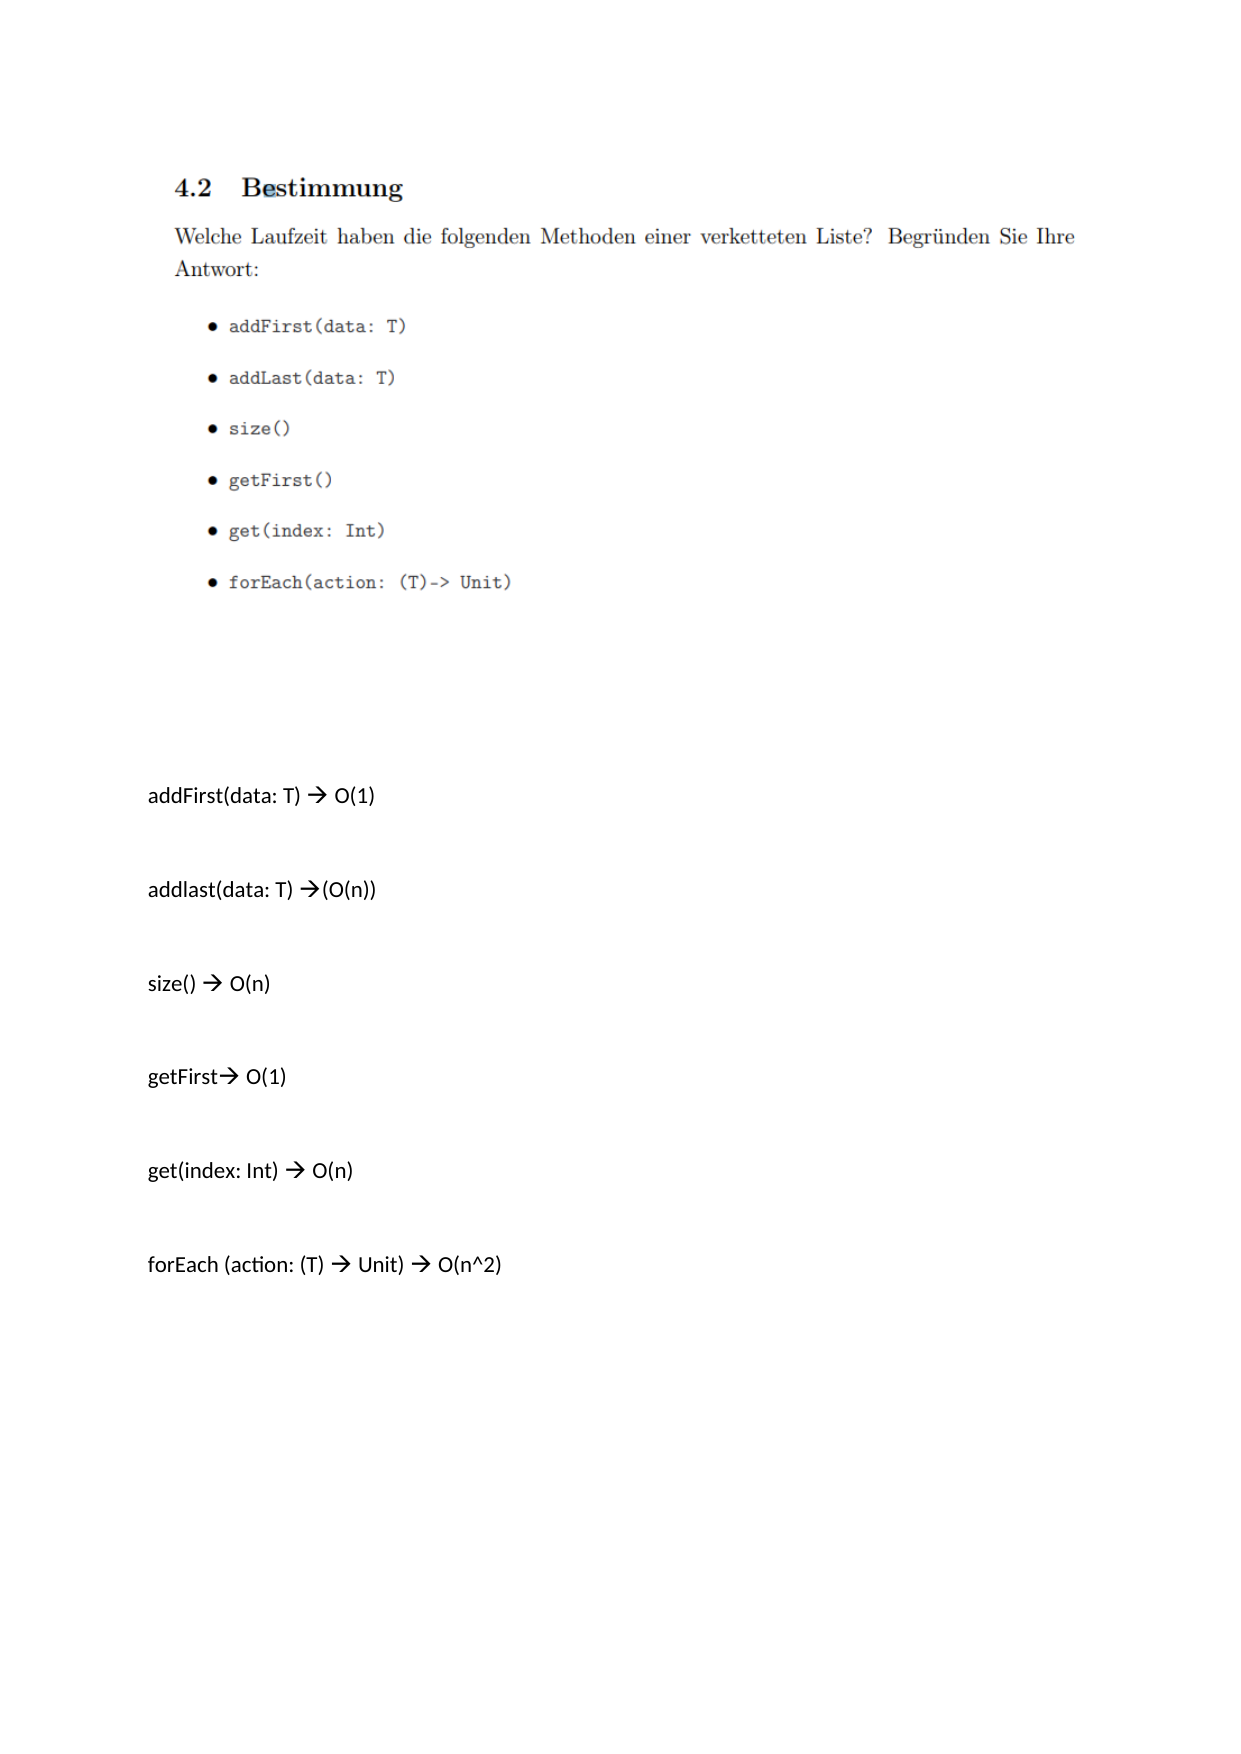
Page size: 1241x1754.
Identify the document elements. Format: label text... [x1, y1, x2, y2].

text forEach (action: (T) Unit) O(n^2) [148, 1250, 1093, 1278]
text getFirst O(1) [148, 1062, 1093, 1091]
text addFirst(data: T) O(1) [148, 781, 1093, 809]
text addlast(data: T) (O(n)) [148, 875, 1093, 903]
text size() O(n) [148, 969, 1093, 997]
text get(index: Int) O(n) [148, 1156, 1093, 1184]
picture [147, 147, 1093, 622]
